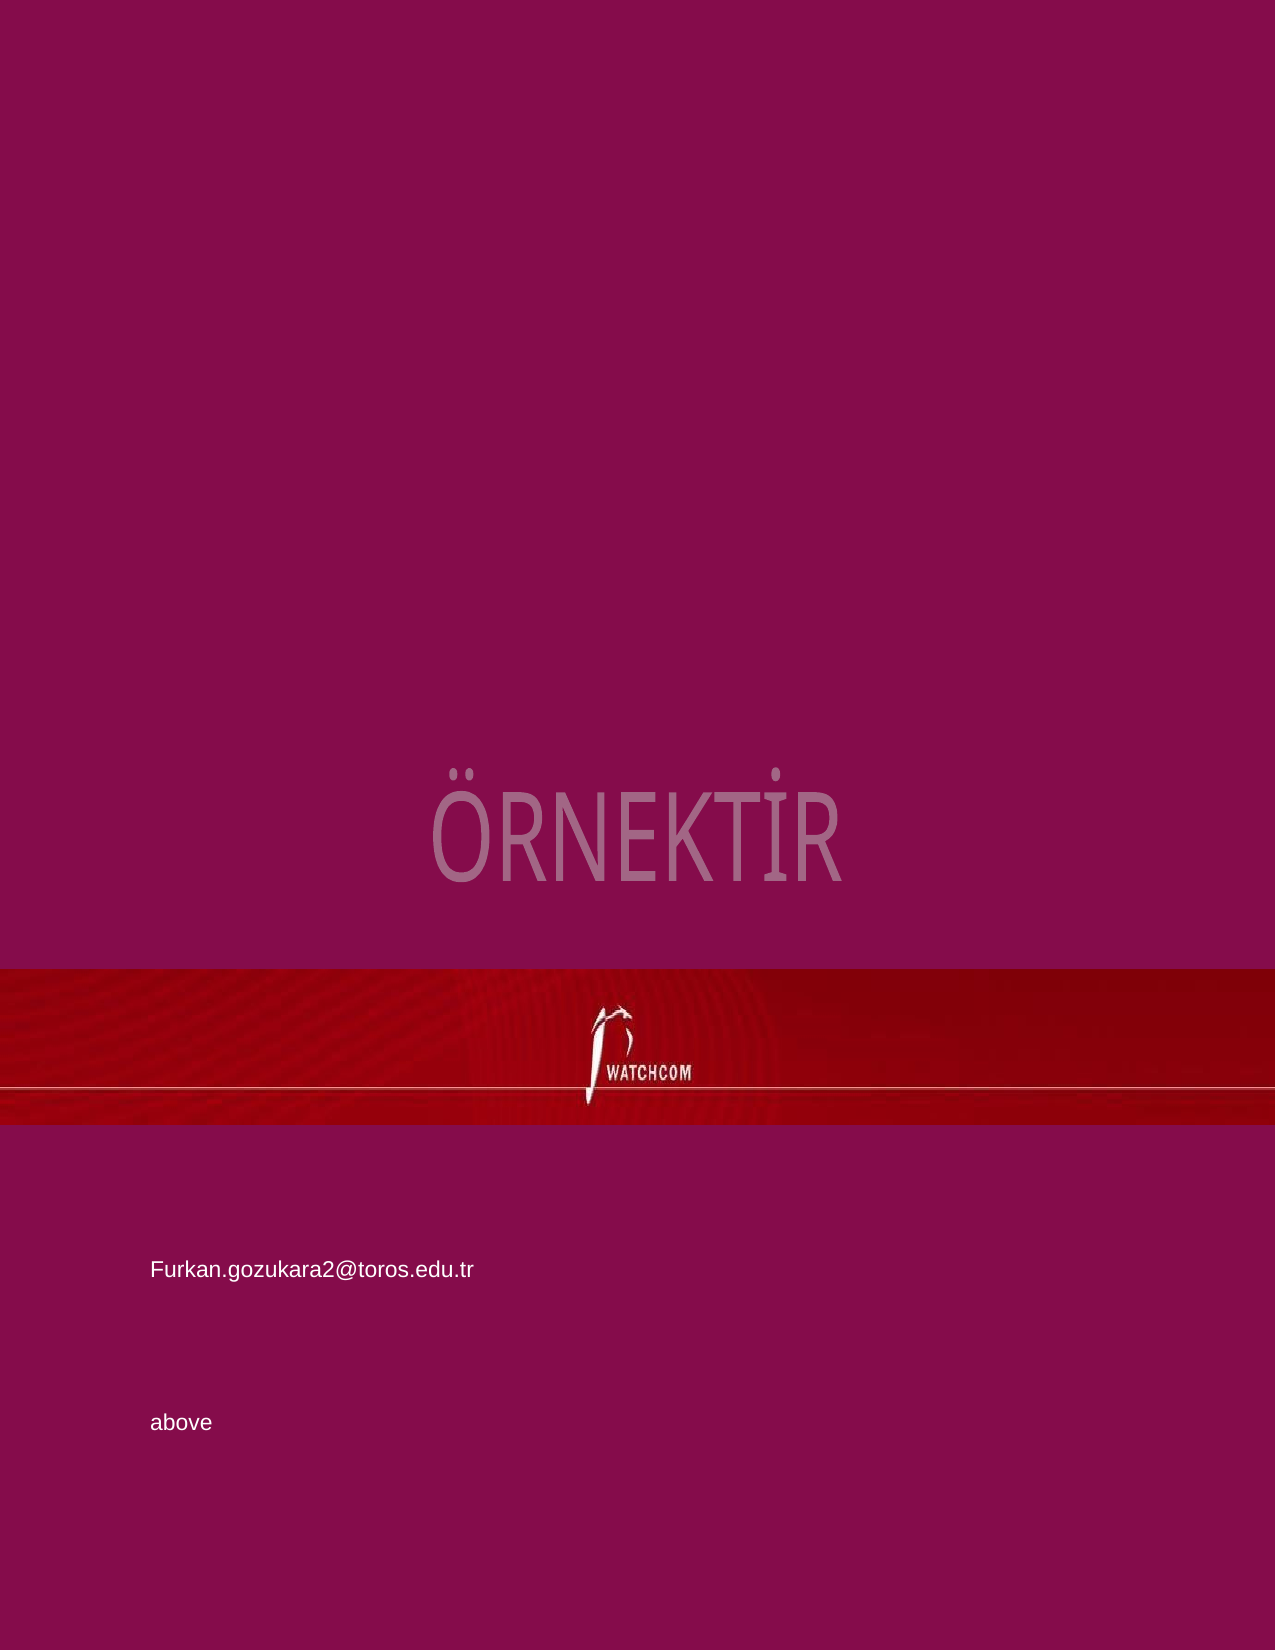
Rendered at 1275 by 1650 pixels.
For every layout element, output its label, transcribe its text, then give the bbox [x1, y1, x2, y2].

picture [0, 969, 1275, 1125]
text üst [150, 1409, 1125, 1435]
